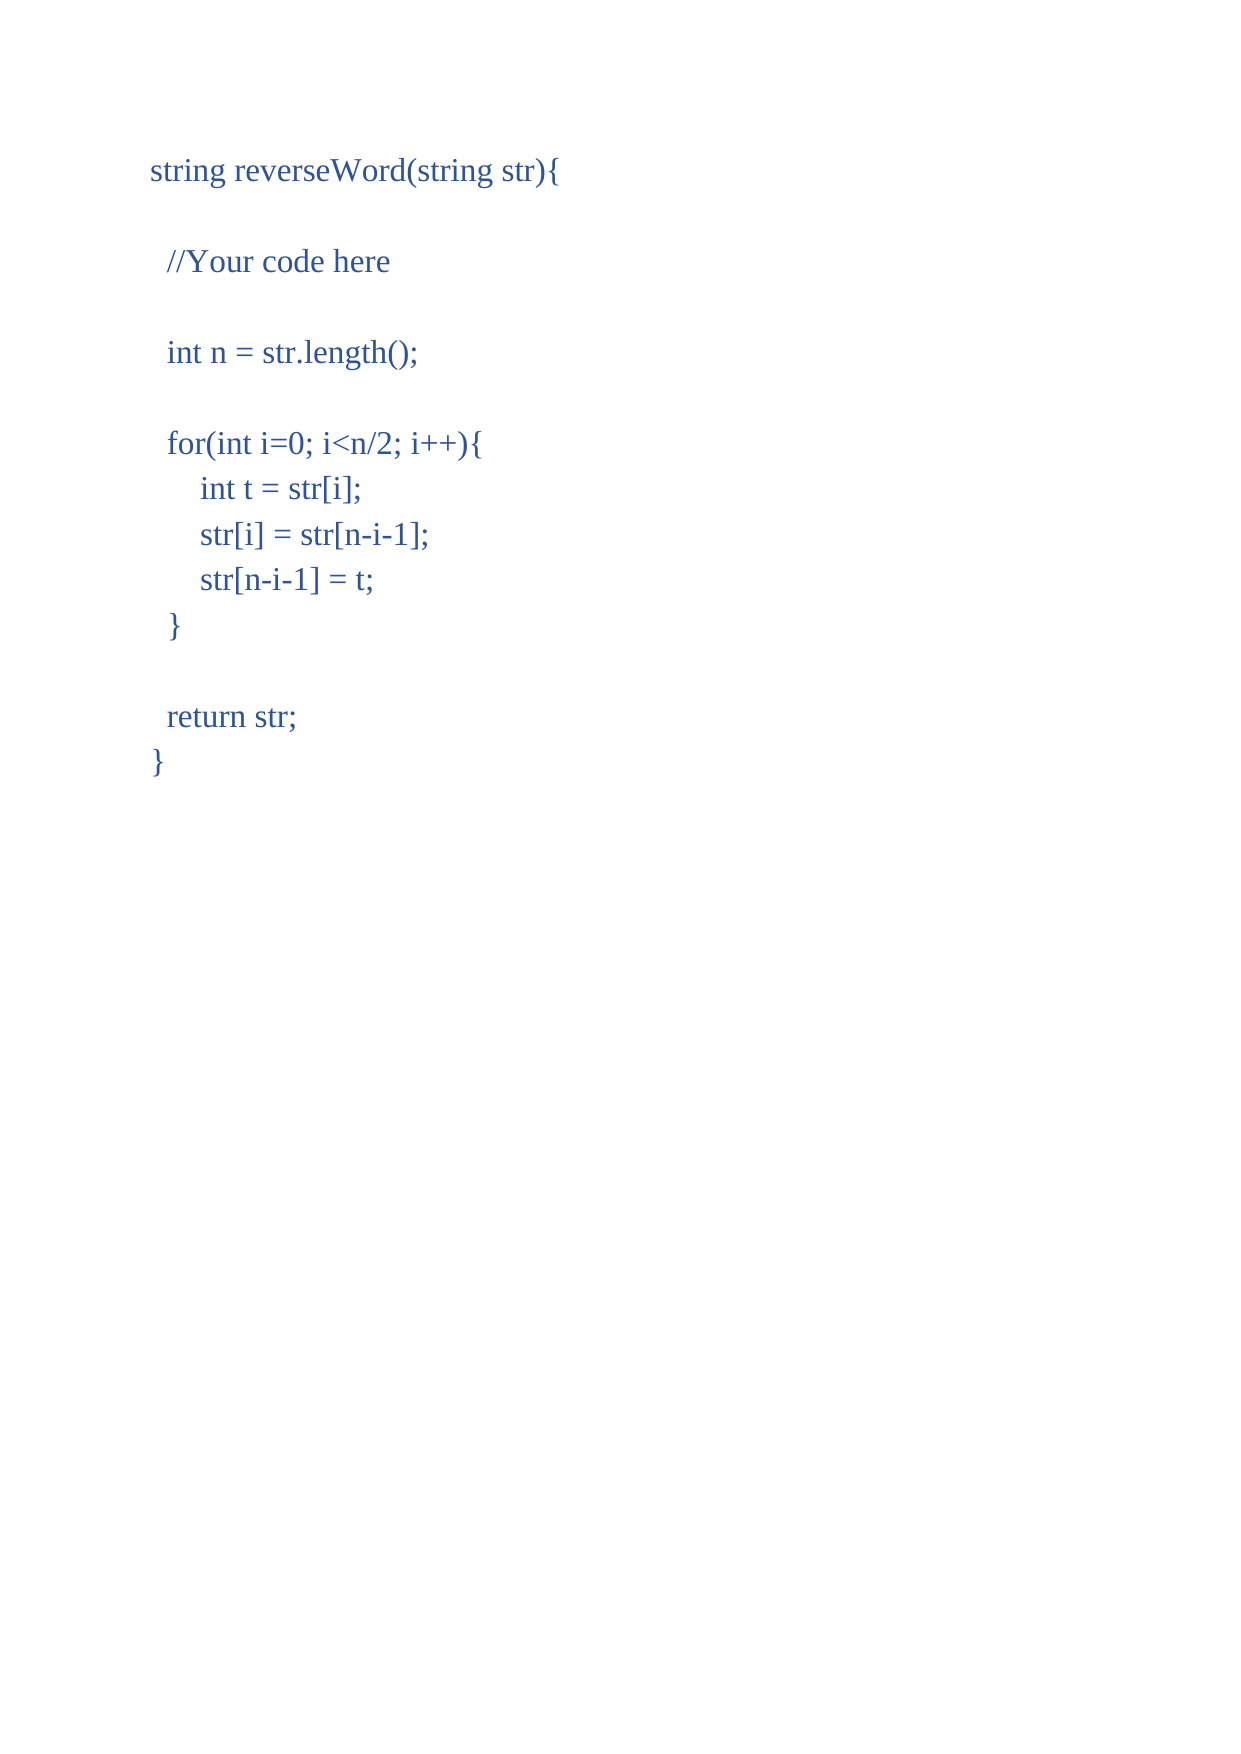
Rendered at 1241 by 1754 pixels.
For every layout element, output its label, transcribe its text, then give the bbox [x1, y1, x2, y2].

subtitle str[n-i-1] = t; [150, 560, 1090, 598]
subtitle str[i] = str[n-i-1]; [150, 514, 1090, 552]
subtitle for(int i=0; i<n/2; i++){ [150, 423, 1090, 461]
subtitle } [150, 605, 1090, 643]
subtitle string reverseWord(string str){ [150, 150, 1090, 188]
subtitle } [150, 742, 1090, 780]
subtitle int t = str[i]; [150, 469, 1090, 507]
subtitle return str; [150, 696, 1090, 734]
subtitle int n = str.length(); [150, 332, 1090, 370]
subtitle //Your code here [150, 241, 1090, 279]
